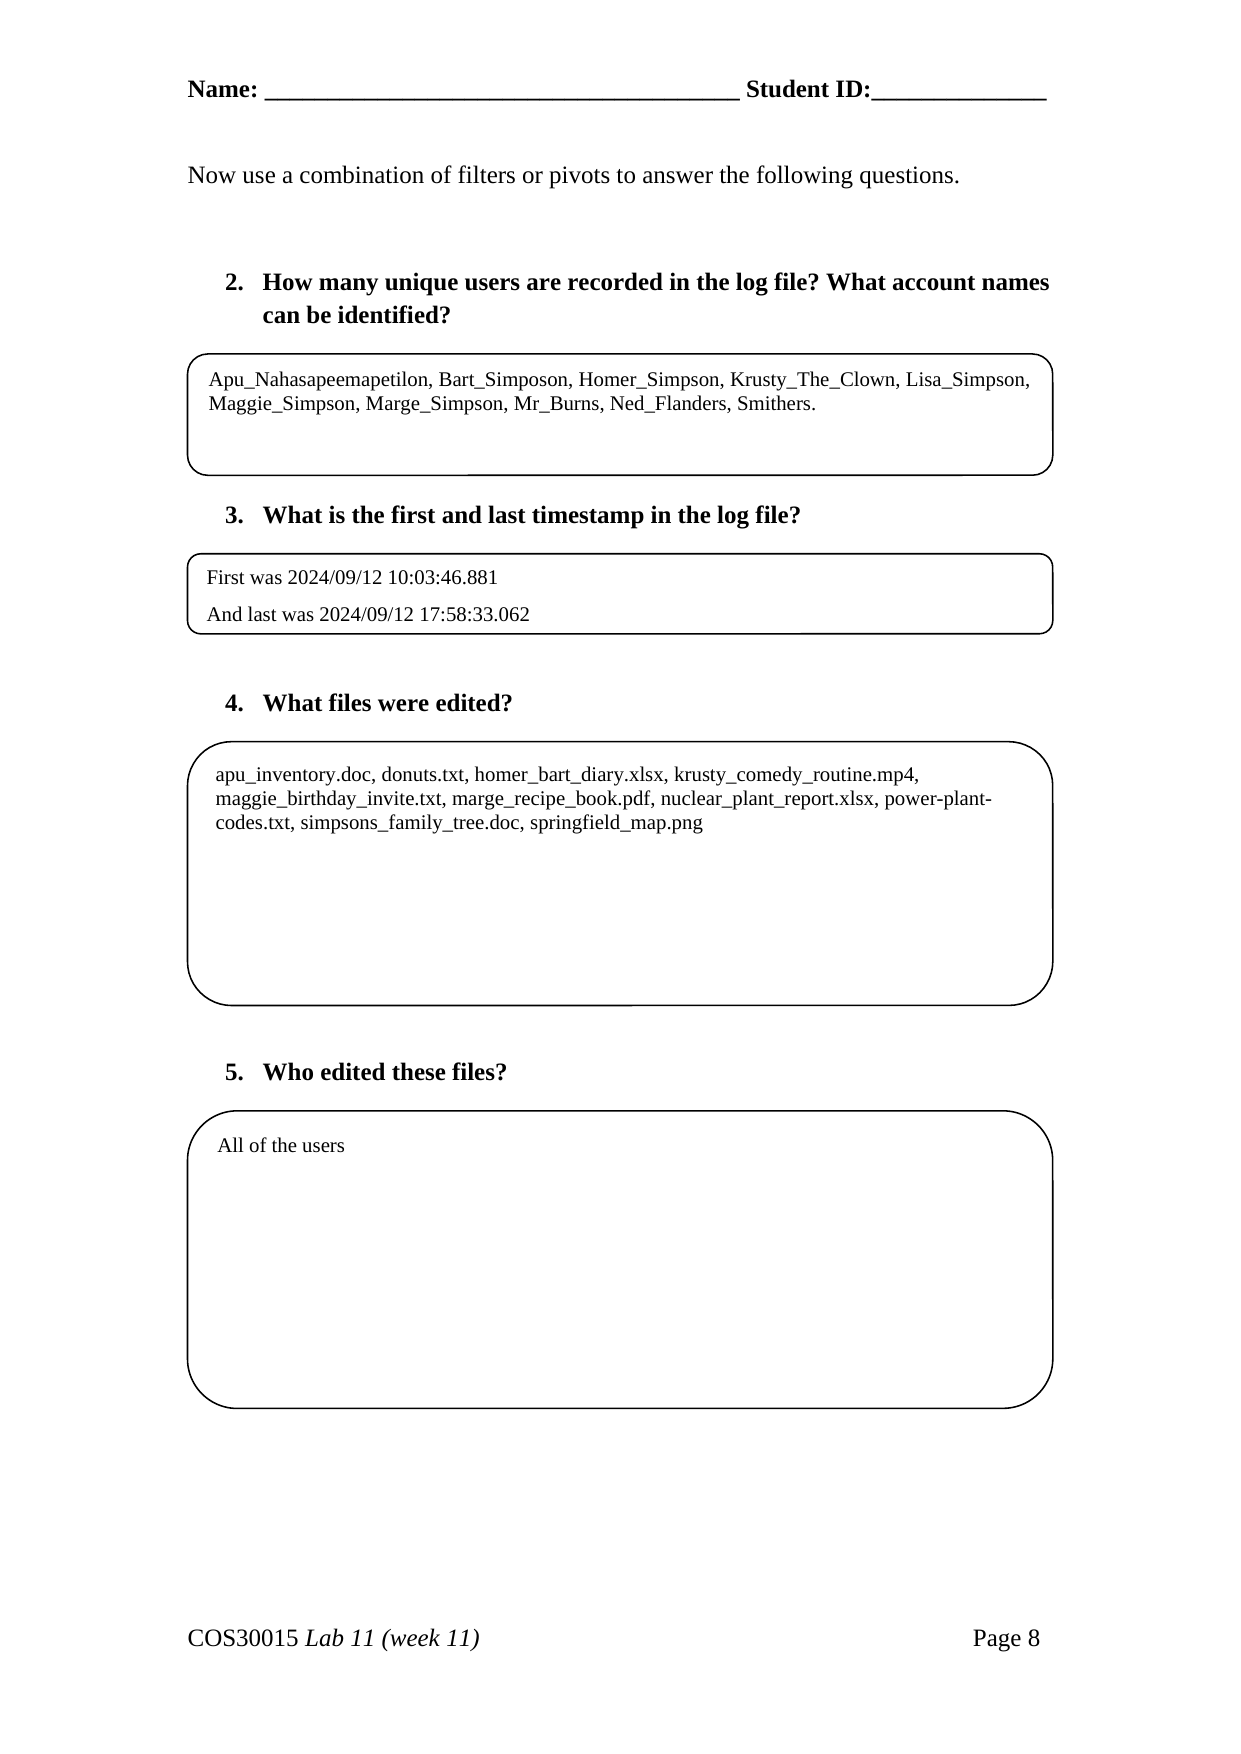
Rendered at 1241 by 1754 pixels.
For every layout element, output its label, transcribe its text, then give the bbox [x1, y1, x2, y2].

list What is the first and last timestamp in the log file? [225, 500, 1053, 529]
list What files were edited? [225, 688, 1053, 717]
list Who edited these files? [225, 1057, 1053, 1086]
list How many unique users are recorded in the log file? What account names can be identified? [225, 267, 1053, 329]
text Now use a combination of filters or pivots to answer the following questions. [187, 160, 1053, 189]
